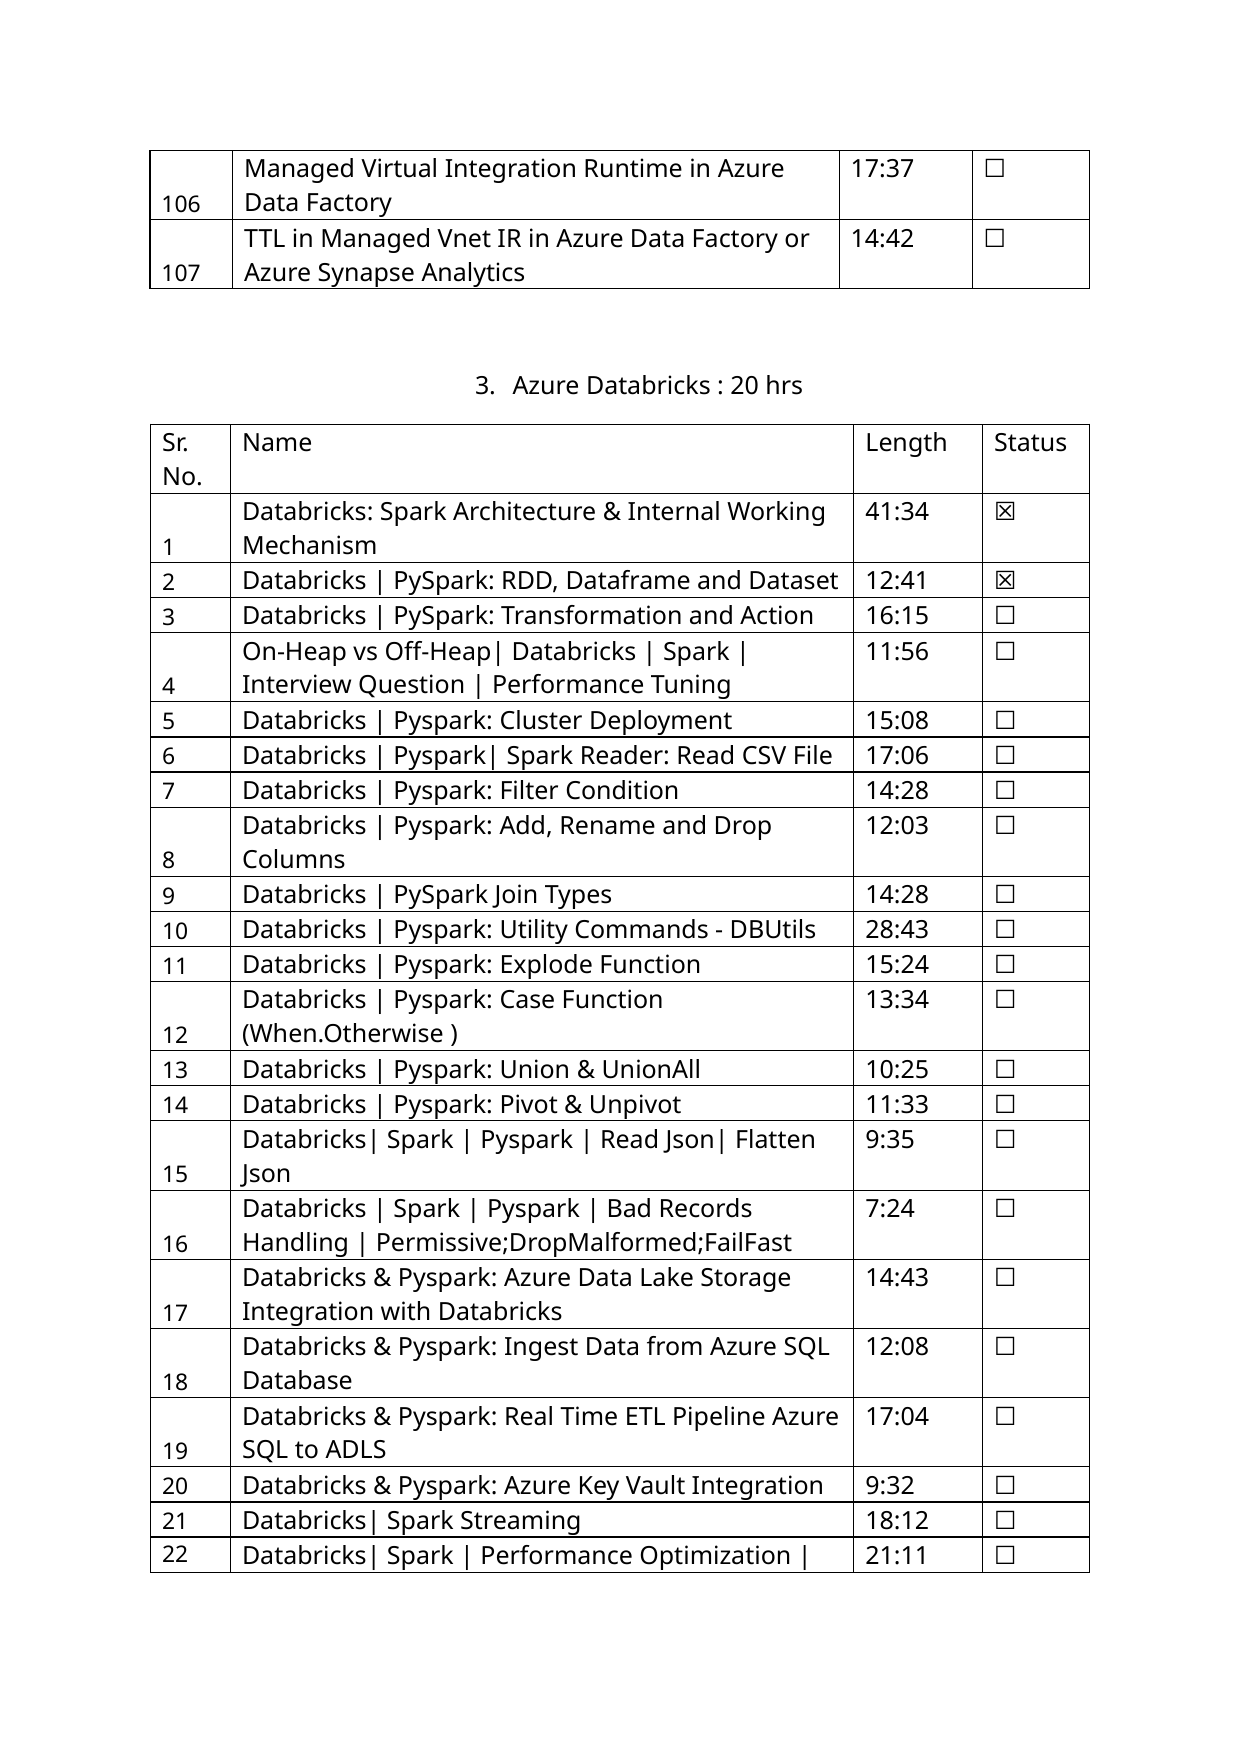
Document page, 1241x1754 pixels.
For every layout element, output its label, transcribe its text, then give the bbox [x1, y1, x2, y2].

table_cell Databricks | PySpark Join Types [231, 877, 853, 911]
table_cell 22 [151, 1538, 230, 1572]
table_cell Databricks & Pyspark: Ingest Data from Azure SQL Database [231, 1329, 853, 1397]
table_cell Databricks & Pyspark: Azure Data Lake Storage Integration with Databricks [231, 1260, 853, 1328]
table_cell 21 [151, 1503, 230, 1536]
table_cell 13:34 [854, 982, 982, 1050]
table_cell 18:12 [854, 1503, 982, 1536]
table_header Length [854, 425, 982, 493]
table_cell 17:04 [854, 1398, 982, 1466]
table_cell 19 [151, 1398, 230, 1466]
table_cell 16 [151, 1191, 230, 1259]
table_cell 17:37 [840, 151, 972, 219]
table_cell 10:25 [854, 1051, 982, 1085]
table_cell 9:35 [854, 1121, 982, 1189]
table_cell Databricks | PySpark: Transformation and Action [231, 598, 853, 632]
table_cell 12:41 [854, 563, 982, 597]
table_cell Databricks| Spark Streaming [231, 1503, 853, 1536]
table_cell 14:43 [854, 1260, 982, 1328]
table_cell 20 [151, 1467, 230, 1501]
table_cell 14:42 [840, 220, 972, 288]
table_cell 16:15 [854, 598, 982, 632]
table_cell 4 [151, 633, 230, 701]
table_cell 14:28 [854, 773, 982, 807]
table_cell Databricks | Pyspark| Spark Reader: Read CSV File [231, 738, 853, 771]
table_cell Databricks| Spark | Pyspark | Read Json| Flatten Json [231, 1121, 853, 1189]
table_cell Databricks | Spark | Pyspark | Bad Records Handling | Permissive;DropMalformed;FailFast [231, 1191, 853, 1259]
table_cell 10 [151, 912, 230, 946]
table_cell 3 [151, 598, 230, 632]
table_cell 15 [151, 1121, 230, 1189]
table_cell Databricks | PySpark: RDD, Dataframe and Dataset [231, 563, 853, 597]
table_cell 11:33 [854, 1086, 982, 1120]
table_cell Databricks | Pyspark: Utility Commands - DBUtils [231, 912, 853, 946]
table_cell 21:11 [854, 1538, 982, 1572]
table_cell Databricks | Pyspark: Explode Function [231, 947, 853, 981]
table_cell 9 [151, 877, 230, 911]
table_cell 5 [151, 702, 230, 736]
table_cell 15:24 [854, 947, 982, 981]
table_cell 6 [151, 738, 230, 771]
table_cell Databricks | Pyspark: Cluster Deployment [231, 702, 853, 736]
table_cell 13 [151, 1051, 230, 1085]
table_cell 17:06 [854, 738, 982, 771]
table_cell 11 [151, 947, 230, 981]
table_cell 7:24 [854, 1191, 982, 1259]
table_cell 12:08 [854, 1329, 982, 1397]
table_cell 2 [151, 563, 230, 597]
table_cell 7 [151, 773, 230, 807]
table_cell 11:56 [854, 633, 982, 701]
table_cell 12 [151, 982, 230, 1050]
table_cell 14 [151, 1086, 230, 1120]
table_cell 41:34 [854, 494, 982, 562]
table_cell Databricks & Pyspark: Azure Key Vault Integration [231, 1467, 853, 1501]
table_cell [231, 1538, 853, 1572]
table_header Status [983, 425, 1089, 493]
table_cell 28:43 [854, 912, 982, 946]
table_cell 8 [151, 808, 230, 876]
table_cell 14:28 [854, 877, 982, 911]
table_header Sr. No. [151, 425, 230, 493]
table_cell Databricks | Pyspark: Union & UnionAll [231, 1051, 853, 1085]
table_cell Databricks | Pyspark: Pivot & Unpivot [231, 1086, 853, 1120]
table_cell 15:08 [854, 702, 982, 736]
table_cell 12:03 [854, 808, 982, 876]
table_cell On-Heap vs Off-Heap| Databricks | Spark | Interview Question | Performance Tuning [231, 633, 853, 701]
table_cell 9:32 [854, 1467, 982, 1501]
table_cell 18 [151, 1329, 230, 1397]
table_cell Databricks | Pyspark: Add, Rename and Drop Columns [231, 808, 853, 876]
table_cell Databricks: Spark Architecture & Internal Working Mechanism [231, 494, 853, 562]
table_cell Databricks & Pyspark: Real Time ETL Pipeline Azure SQL to ADLS [231, 1398, 853, 1466]
table_cell 17 [151, 1260, 230, 1328]
table_cell TTL in Managed Vnet IR in Azure Data Factory or Azure Synapse Analytics [233, 220, 839, 288]
table_cell 1 [151, 494, 230, 562]
table_cell 107 [151, 220, 232, 288]
table_cell Databricks | Pyspark: Case Function (When.Otherwise ) [231, 982, 853, 1050]
list Azure Databricks : 20 hrs [187, 368, 1090, 402]
table_cell 106 [151, 151, 232, 219]
table_cell Databricks | Pyspark: Filter Condition [231, 773, 853, 807]
table_cell Managed Virtual Integration Runtime in Azure Data Factory [233, 151, 839, 219]
table_header Name [231, 425, 853, 493]
